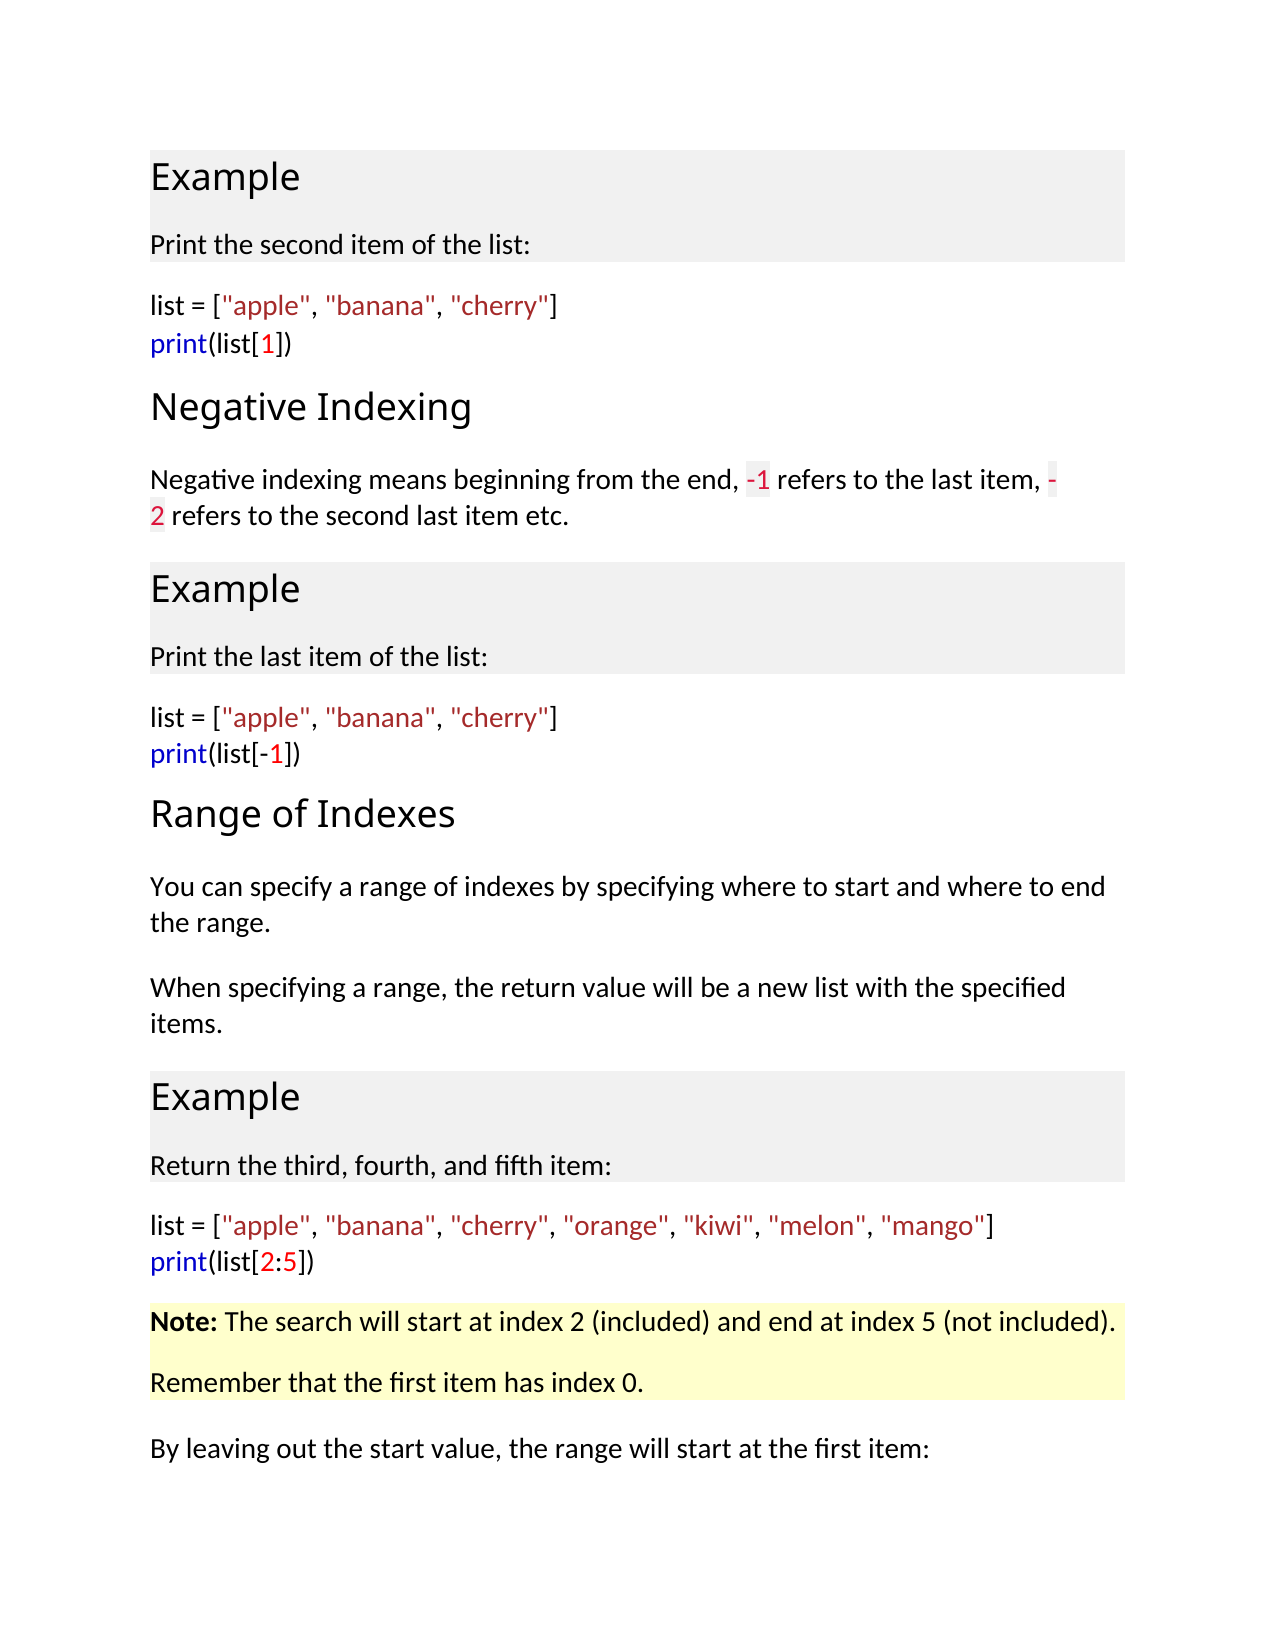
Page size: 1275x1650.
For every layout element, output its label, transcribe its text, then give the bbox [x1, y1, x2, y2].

text By leaving out the start value, the range will start at the first item: [150, 1430, 1125, 1465]
text Note: The search will start at index 2 (included) and end at index 5 (not included). [150, 1303, 1125, 1339]
text Print the second item of the list: [150, 226, 1125, 262]
subtitle Example [150, 150, 1125, 201]
text Remember that the first item has index 0. [150, 1364, 1125, 1400]
text list = ["apple", "banana", "cherry"] print(list[-1]) [150, 699, 1125, 770]
text list = ["apple", "banana", "cherry"] print(list[1]) [150, 287, 1125, 361]
text When specifying a range, the return value will be a new list with the specified items. [150, 969, 1125, 1041]
text Negative Indexing [150, 380, 1125, 431]
text Example [150, 562, 1125, 613]
text Return the third, fourth, and fifth item: [150, 1147, 1125, 1182]
text Negative indexing means beginning from the end, -1 refers to the last item, -2 refers to the second last item etc. [150, 461, 1125, 532]
text You can specify a range of indexes by specifying where to start and where to end the range. [150, 868, 1125, 939]
text Example [150, 1071, 1125, 1122]
text list = ["apple", "banana", "cherry", "orange", "kiwi", "melon", "mango"] print(list[2:5]) [150, 1207, 1125, 1278]
text Print the last item of the list: [150, 638, 1125, 674]
text Range of Indexes [150, 787, 1125, 838]
